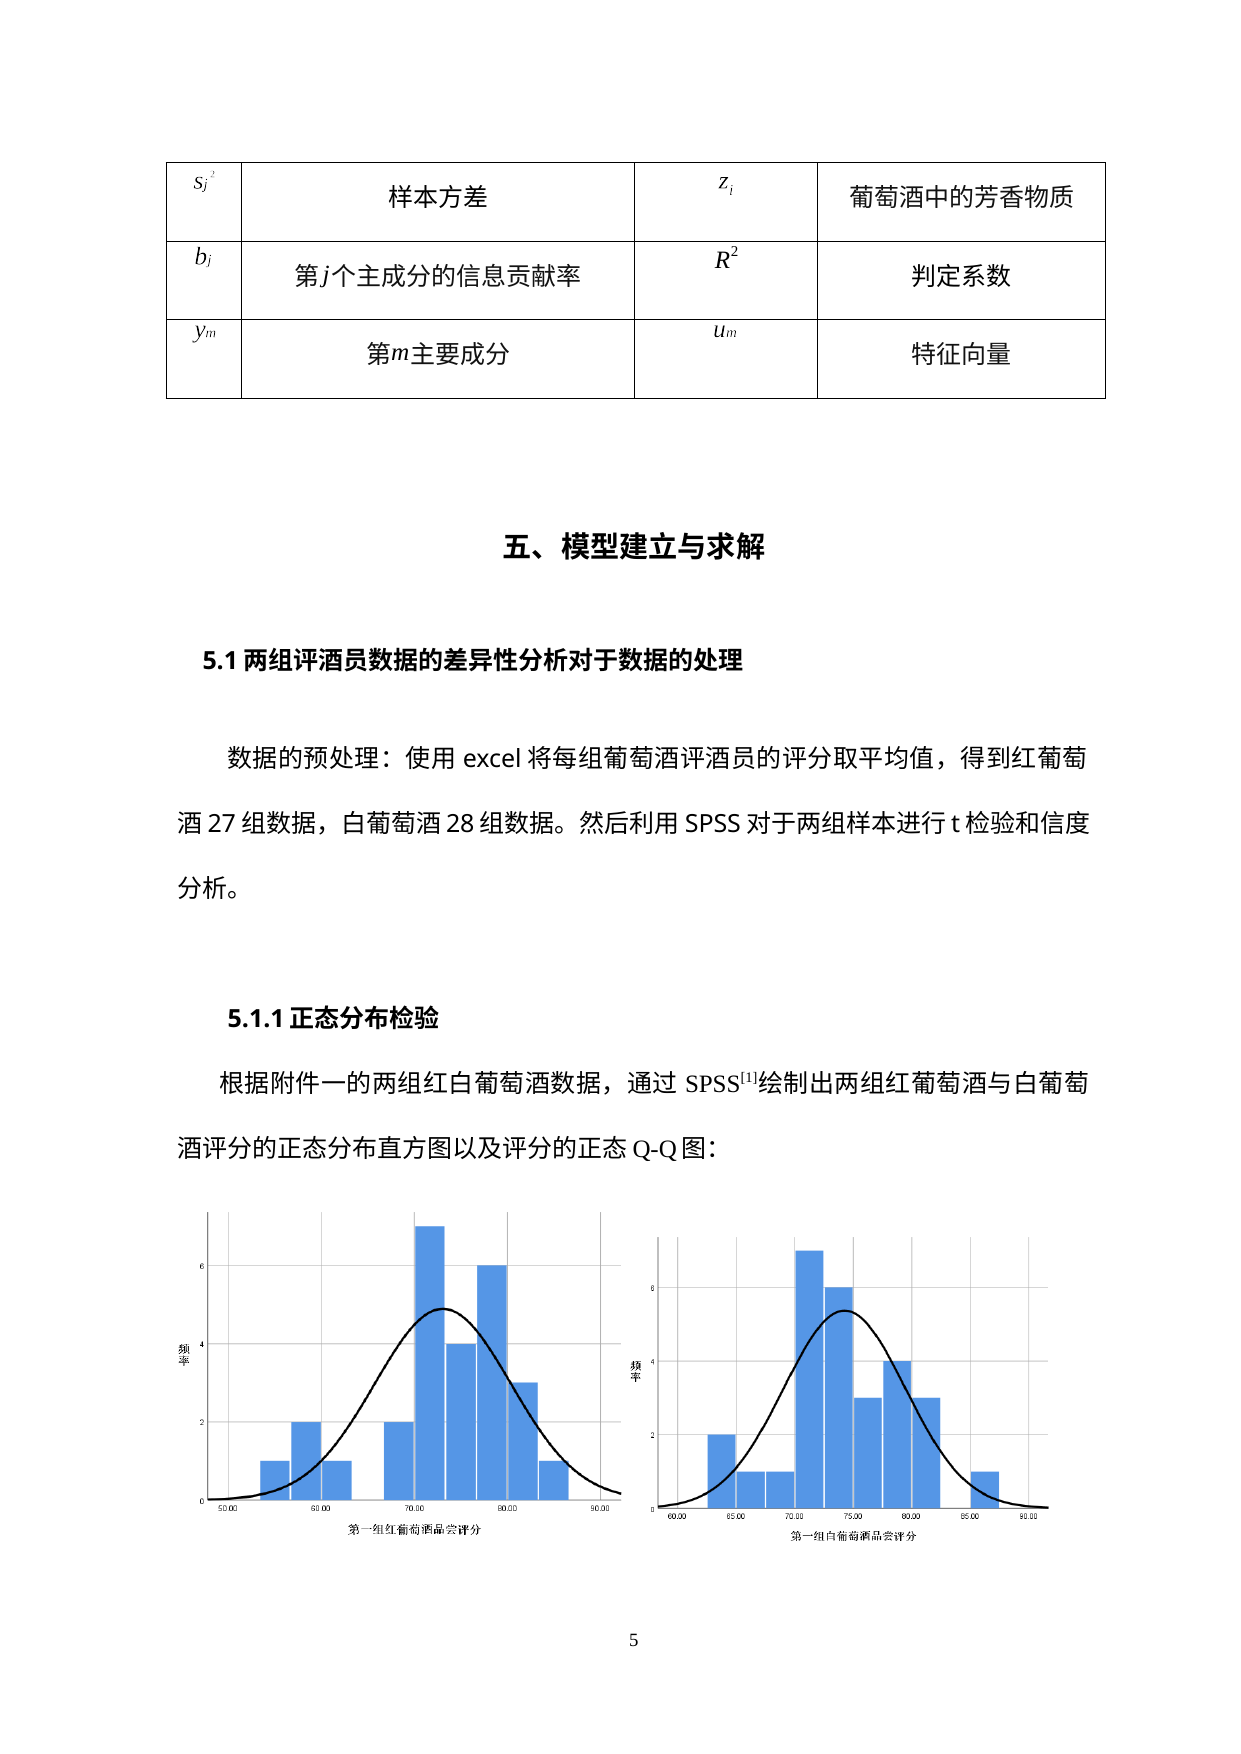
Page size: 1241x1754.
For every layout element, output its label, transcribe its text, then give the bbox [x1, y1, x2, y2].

table_cell [167, 320, 241, 398]
table_cell 特征向量 [818, 320, 1105, 398]
text 5.1.1正态分布检验 [177, 984, 1090, 1049]
table_cell 第个主成分的信息贡献率 [242, 242, 634, 319]
table_cell 第主要成分 [242, 320, 634, 398]
text 数据的预处理：使用excel将每组葡萄酒评酒员的评分取平均值，得到红葡萄酒27组数据，白葡萄酒28组数据。然后利用SPSS对于两组样本进行t检验和信度分析。 [177, 724, 1090, 919]
table_cell [635, 163, 817, 241]
subtitle 5.1两组评酒员数据的差异性分析对于数据的处理 [177, 626, 1090, 691]
table_cell [635, 242, 817, 319]
table_cell 样本方差 [242, 163, 634, 241]
picture [177, 1211, 1053, 1545]
table_cell 葡萄酒中的芳香物质 [818, 163, 1105, 241]
table_cell [167, 242, 241, 319]
table_cell 判定系数 [818, 242, 1105, 319]
table_cell [635, 320, 817, 398]
table_cell [167, 163, 241, 241]
subtitle 模型建立与求解 [177, 512, 1090, 577]
text 根据附件一的两组红白葡萄酒数据，通过SPSS[1]绘制出两组红葡萄酒与白葡萄酒评分的正态分布直方图以及评分的正态Q-Q图： [177, 1049, 1090, 1179]
